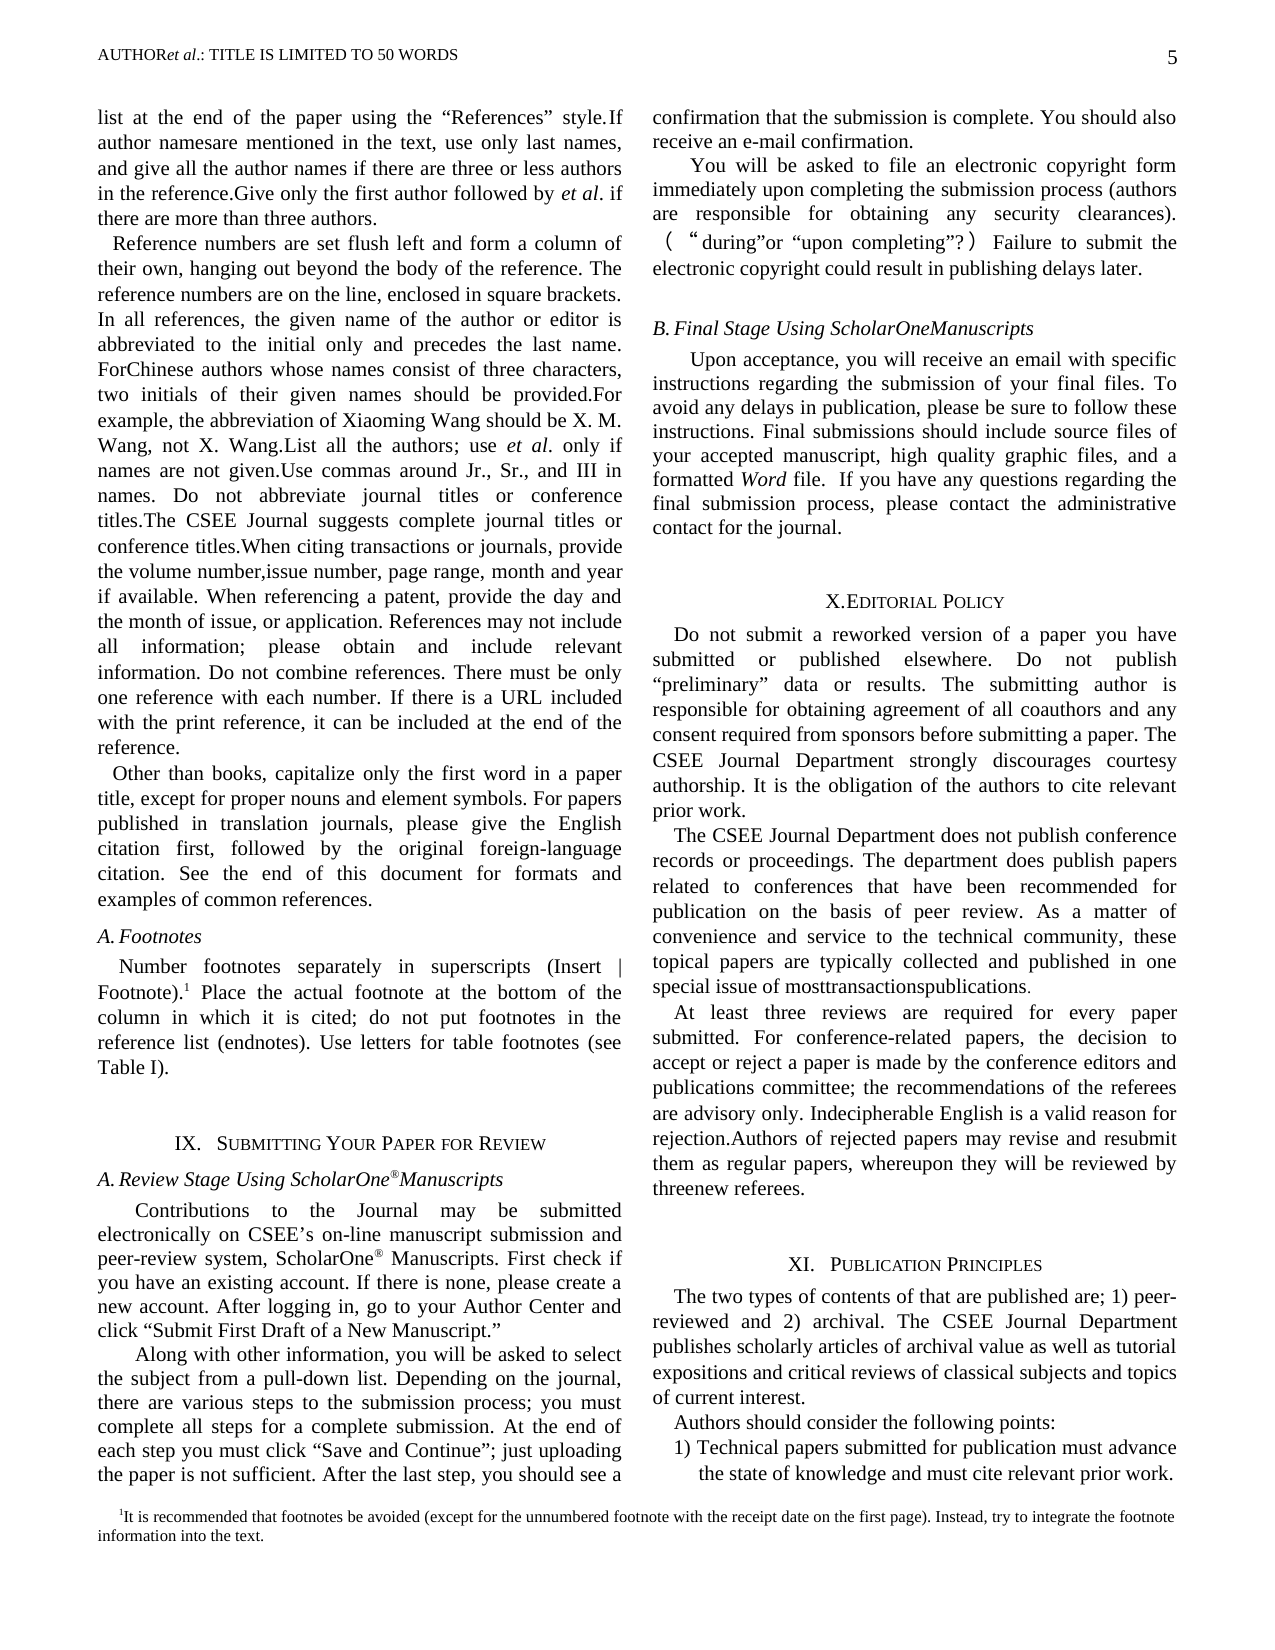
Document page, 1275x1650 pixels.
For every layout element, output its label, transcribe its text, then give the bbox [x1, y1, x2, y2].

subtitle Publication Principles [652, 1252, 1177, 1276]
text At least three reviews are required for every paper submitted. For conference-related papers, the decision to accept or reject a paper is made by the conference editors and publications committee; the recommendations of the referees are advisory only. Indecipherable English is a valid reason for rejection.Authors of rejected papers may revise and resubmit them as regular papers, whereupon they will be reviewed by threenew referees. [652, 1000, 1177, 1200]
subtitle Footnotes [97, 924, 622, 948]
subtitle Final Stage Using ScholarOneManuscripts [652, 316, 1177, 340]
subtitle Submitting Your Paper for Review [97, 1131, 622, 1155]
subtitle Review Stage Using ScholarOne®Manuscripts [97, 1167, 622, 1191]
text Do not submit a reworked version of a paper you have submitted or published elsewhere. Do not publish “preliminary” data or results. The submitting author is responsible for obtaining agreement of all coauthors and any consent required from sponsors before submitting a paper. The CSEE Journal Department strongly discourages courtesy authorship. It is the obligation of the authors to cite relevant prior work. [652, 622, 1177, 822]
subtitle Editorial Policy [652, 589, 1177, 613]
text 1) Technical papers submitted for publication must advance the state of knowledge and must cite relevant prior work. [673, 1435, 1177, 1484]
text Authors should consider the following points: [652, 1410, 1177, 1434]
text Reference numbers are set flush left and form a column of their own, hanging out beyond the body of the reference. The reference numbers are on the line, enclosed in square brackets. In all references, the given name of the author or editor is abbreviated to the initial only and precedes the last name. ForChinese authors whose names consist of three characters, two initials of their given names should be provided.For example, the abbreviation of Xiaoming Wang should be X. M. Wang, not X. Wang.List all the authors; use et al. only if names are not given.Use commas around Jr., Sr., and III in names. Do not abbreviate journal titles or conference titles.The CSEE Journal suggests complete journal titles or conference titles.When citing transactions or journals, provide the volume number,issue number, page range, month and year if available. When referencing a patent, provide the day and the month of issue, or application. References may not include all information; please obtain and include relevant information. Do not combine references. There must be only one reference with each number. If there is a URL included with the print reference, it can be included at the end of the reference. [97, 231, 622, 759]
text Other than books, capitalize only the first word in a paper title, except for proper nouns and element symbols. For papers published in translation journals, please give the English citation first, followed by the original foreign-language citation. See the end of this document for formats and examples of common references. [97, 760, 622, 911]
text Along with other information, you will be asked to select the subject from a pull-down list. Depending on the journal, there are various steps to the submission process; you must complete all steps for a complete submission. At the end of each step you must click “Save and Continue”; just uploading the paper is not sufficient. After the last step, you should see a confirmation that the submission is complete. You should also receive an e-mail confirmation. [97, 1342, 622, 1486]
text The CSEE Journal Department does not publish conference records or proceedings. The department does publish papers related to conferences that have been recommended for publication on the basis of peer review. As a matter of convenience and service to the technical community, these topical papers are typically collected and published in one special issue of mosttransactionspublications. [652, 823, 1177, 998]
text Upon acceptance, you will receive an email with specific instructions regarding the submission of your final files. To avoid any delays in publication, please be sure to follow these instructions. Final submissions should include source files of your accepted manuscript, high quality graphic files, and a formatted Word file. If you have any questions regarding the final submission process, please contact the administrative contact for the journal. [652, 346, 1177, 539]
text You will be asked to file an electronic copyright form immediately upon completing the submission process (authors are responsible for obtaining any security clearances). （“during”or “upon completing”?）Failure to submit the electronic copyright could result in publishing delays later. [652, 153, 1177, 279]
text Number footnotes separately in superscripts (Insert | Footnote). Place the actual footnote at the bottom of the column in which it is cited; do not put footnotes in the reference list (endnotes). Use letters for table footnotes (see Table I). [97, 954, 622, 1079]
text Contributions to the Journal may be submitted electronically on CSEE’s on-line manuscript submission and peer-review system, ScholarOne® Manuscripts. First check if you have an existing account. If there is none, please create a new account. After logging in, go to your Author Center and click “Submit First Draft of a New Manuscript.” [97, 1198, 622, 1342]
text The two types of contents of that are published are; 1) peer-reviewed and 2) archival. The CSEE Journal Department publishes scholarly articles of archival value as well as tutorial expositions and critical reviews of classical subjects and topics of current interest. [652, 1284, 1177, 1409]
